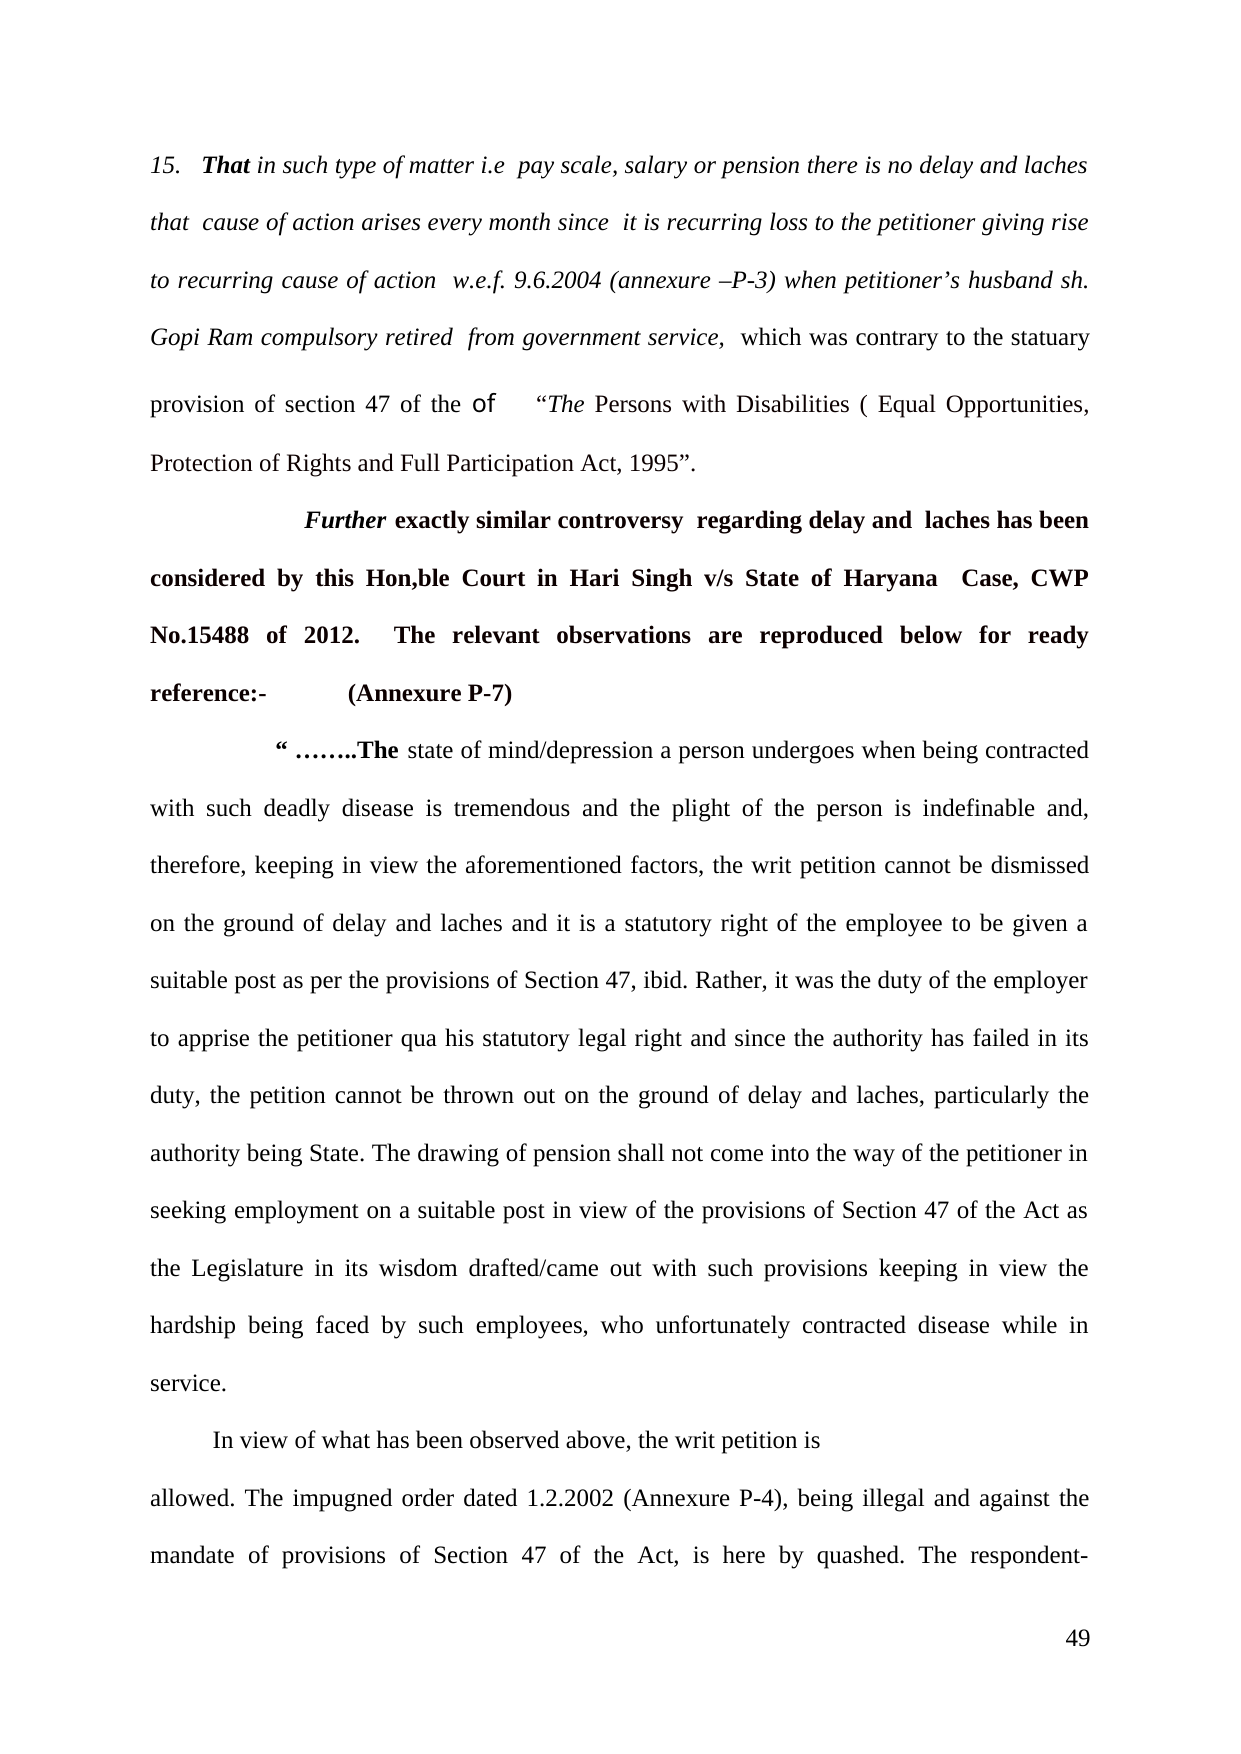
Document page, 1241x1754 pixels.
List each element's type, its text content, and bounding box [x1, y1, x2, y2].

text 15. That in such type of matter i.e pay scale, salary or pension there is no delay and laches that cause of action arises every month since it is recurring loss to the petitioner giving rise to recurring cause of action w.e.f. 9.6.2004 (annexure –P-3) when petitioner’s husband sh. Gopi Ram compulsory retired from government service, which was contrary to the statuary provision of section 47 of the of “The Persons with Disabilities ( Equal Opportunities, Protection of Rights and Full Participation Act, 1995”. [150, 150, 1090, 477]
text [150, 1483, 1090, 1569]
text “ ……..The state of mind/depression a person undergoes when being contracted with such deadly disease is tremendous and the plight of the person is indefinable and, therefore, keeping in view the aforementioned factors, the writ petition cannot be dismissed on the ground of delay and laches and it is a statutory right of the employee to be given a suitable post as per the provisions of Section 47, ibid. Rather, it was the duty of the employer to apprise the petitioner qua his statutory legal right and since the authority has failed in its duty, the petition cannot be thrown out on the ground of delay and laches, particularly the authority being State. The drawing of pension shall not come into the way of the petitioner in seeking employment on a suitable post in view of the provisions of Section 47 of the Act as the Legislature in its wisdom drafted/came out with such provisions keeping in view the hardship being faced by such employees, who unfortunately contracted disease while in service. [150, 736, 1090, 1397]
text Further exactly similar controversy regarding delay and laches has been considered by this Hon,ble Court in Hari Singh v/s State of Haryana Case, CWP No.15488 of 2012. The relevant observations are reproduced below for ready reference:- (Annexure P-7) [150, 506, 1090, 707]
text In view of what has been observed above, the writ petition is [150, 1426, 1090, 1454]
